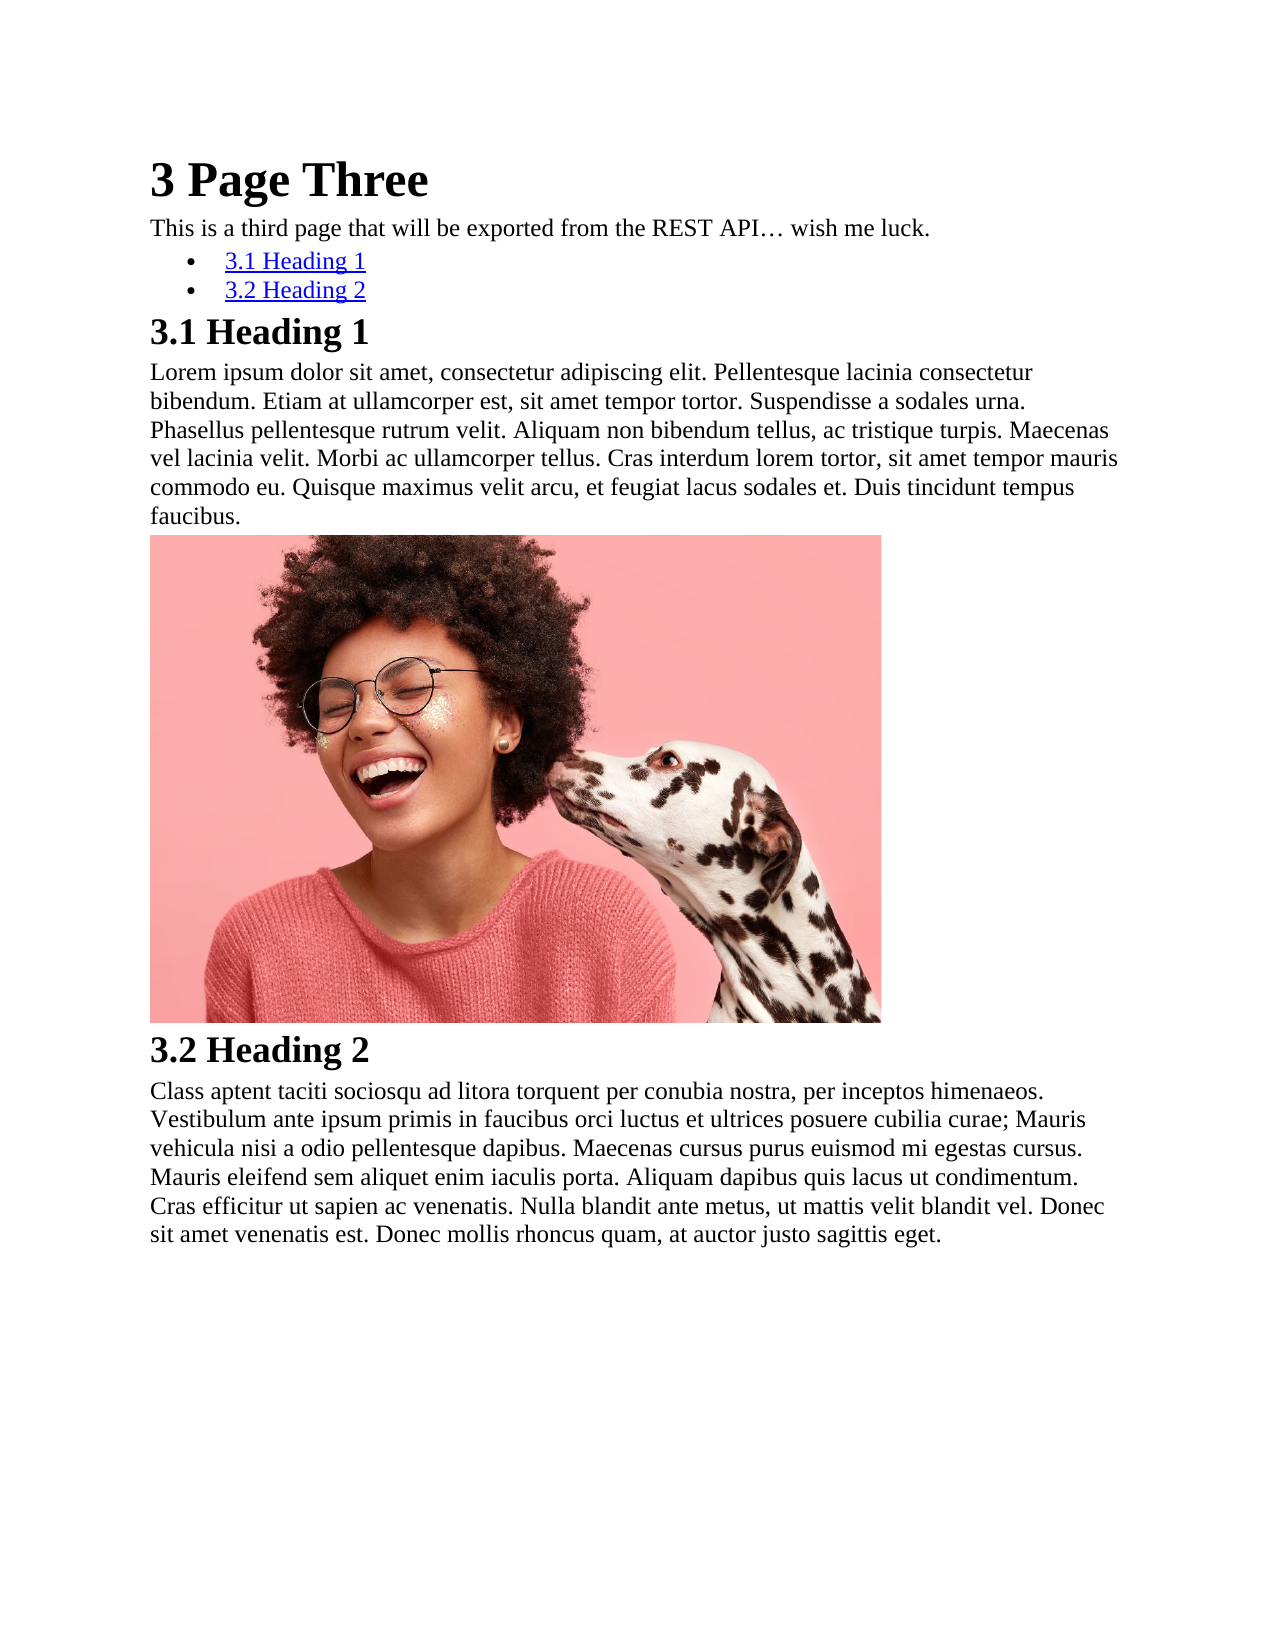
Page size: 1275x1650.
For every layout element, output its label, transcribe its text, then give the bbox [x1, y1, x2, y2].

subtitle 3.1 Heading 1 [150, 309, 1125, 352]
subtitle 3 Page Three [150, 150, 1125, 207]
list 3.2 Heading 2 [187, 275, 1125, 304]
text Class aptent taciti sociosqu ad litora torquent per conubia nostra, per inceptos himenaeos. Vestibulum ante ipsum primis in faucibus orci luctus et ultrices posuere cubilia curae; Mauris vehicula nisi a odio pellentesque dapibus. Maecenas cursus purus euismod mi egestas cursus. Mauris eleifend sem aliquet enim iaculis porta. Aliquam dapibus quis lacus ut condimentum. Cras efficitur ut sapien ac venenatis. Nulla blandit ante metus, ut mattis velit blandit vel. Donec sit amet venenatis est. Donec mollis rhoncus quam, at auctor justo sagittis eget. [150, 1076, 1125, 1248]
picture [150, 535, 882, 1023]
subtitle 3.2 Heading 2 [150, 1027, 1125, 1071]
text This is a third page that will be exported from the REST API… wish me luck. [150, 213, 1125, 241]
text Lorem ipsum dolor sit amet, consectetur adipiscing elit. Pellentesque lacinia consectetur bibendum. Etiam at ullamcorper est, sit amet tempor tortor. Suspendisse a sodales urna. Phasellus pellentesque rutrum velit. Aliquam non bibendum tellus, ac tristique turpis. Maecenas vel lacinia velit. Morbi ac ullamcorper tellus. Cras interdum lorem tortor, sit amet tempor mauris commodo eu. Quisque maximus velit arcu, et feugiat lacus sodales et. Duis tincidunt tempus faucibus. [150, 357, 1125, 530]
list 3.1 Heading 1 [187, 246, 1125, 275]
